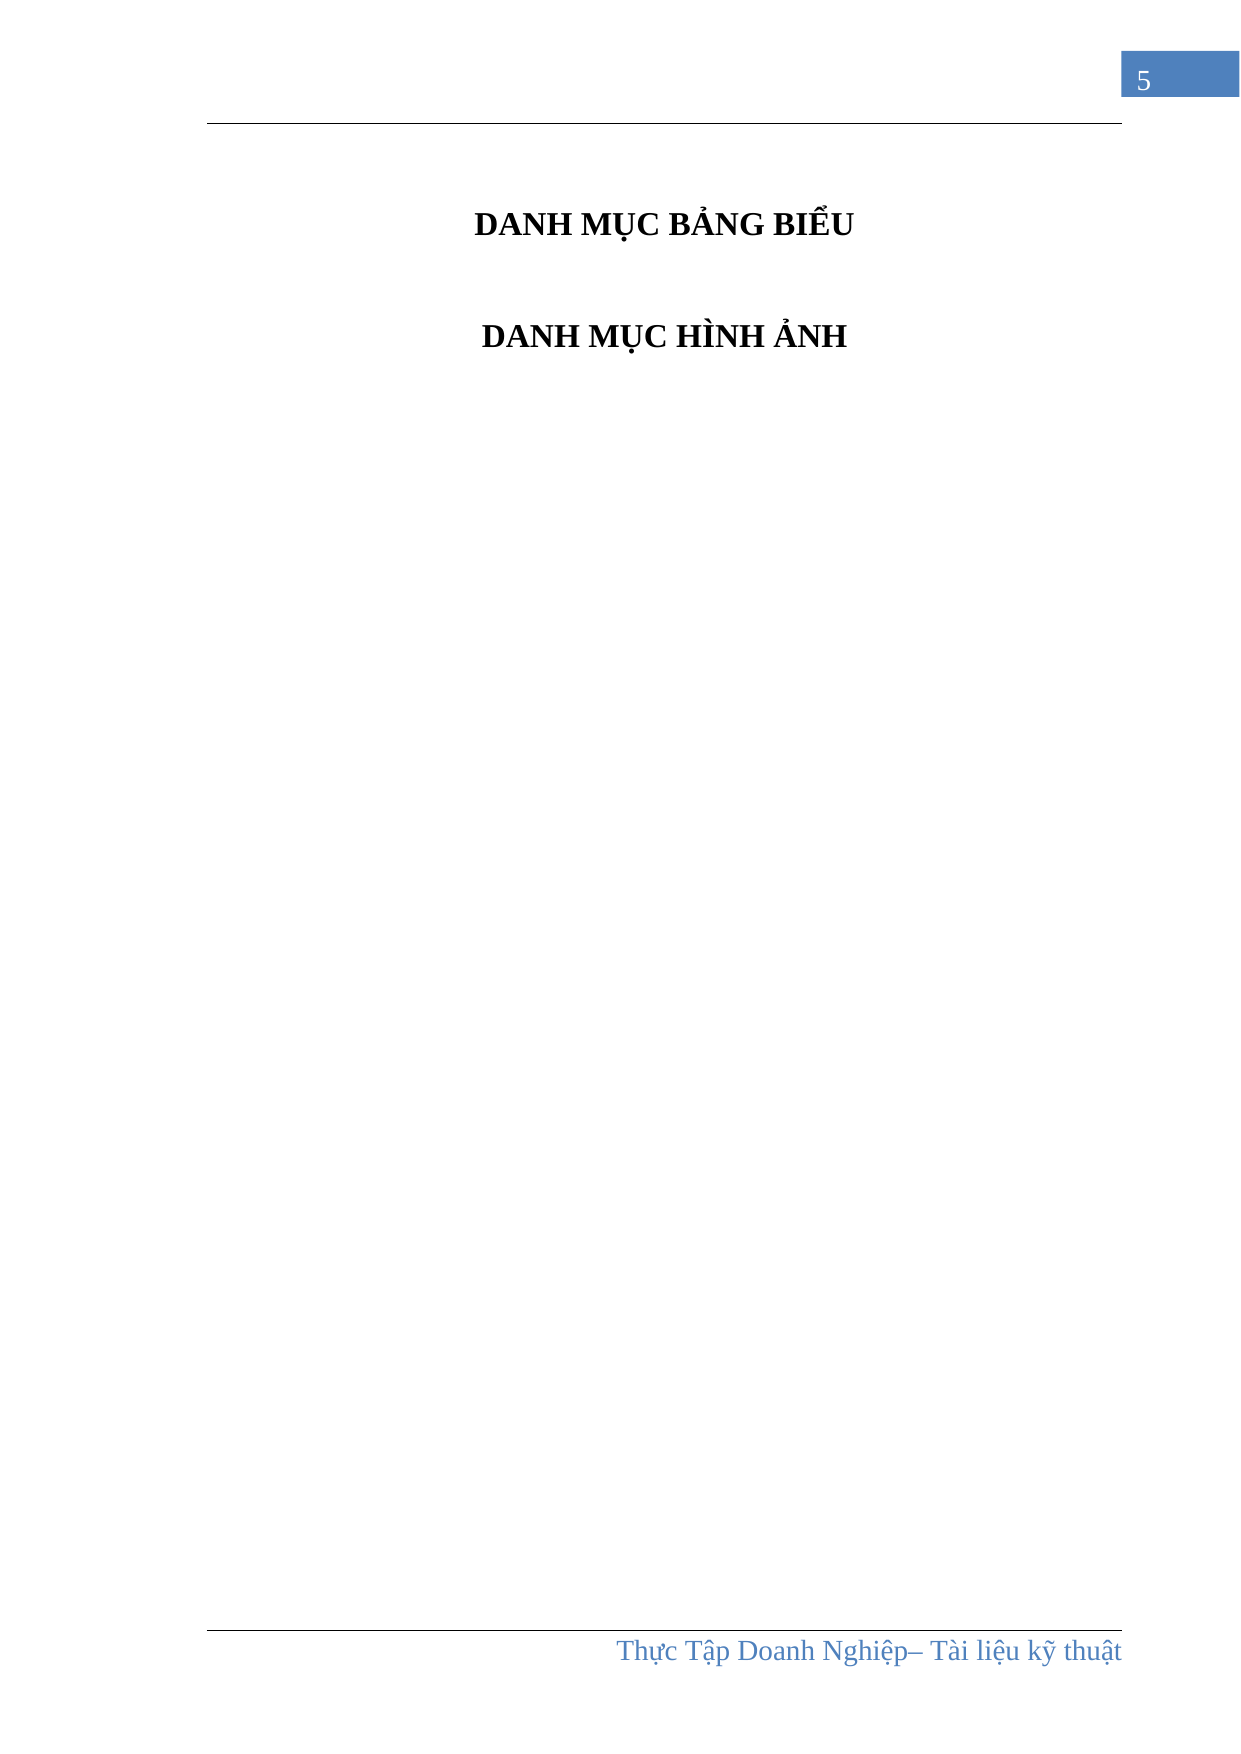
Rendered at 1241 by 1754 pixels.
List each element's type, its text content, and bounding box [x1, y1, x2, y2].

subtitle DANH MỤC HÌNH ẢNH [207, 316, 1122, 404]
subtitle DANH MỤC BẢNG BIỂU [207, 204, 1122, 292]
